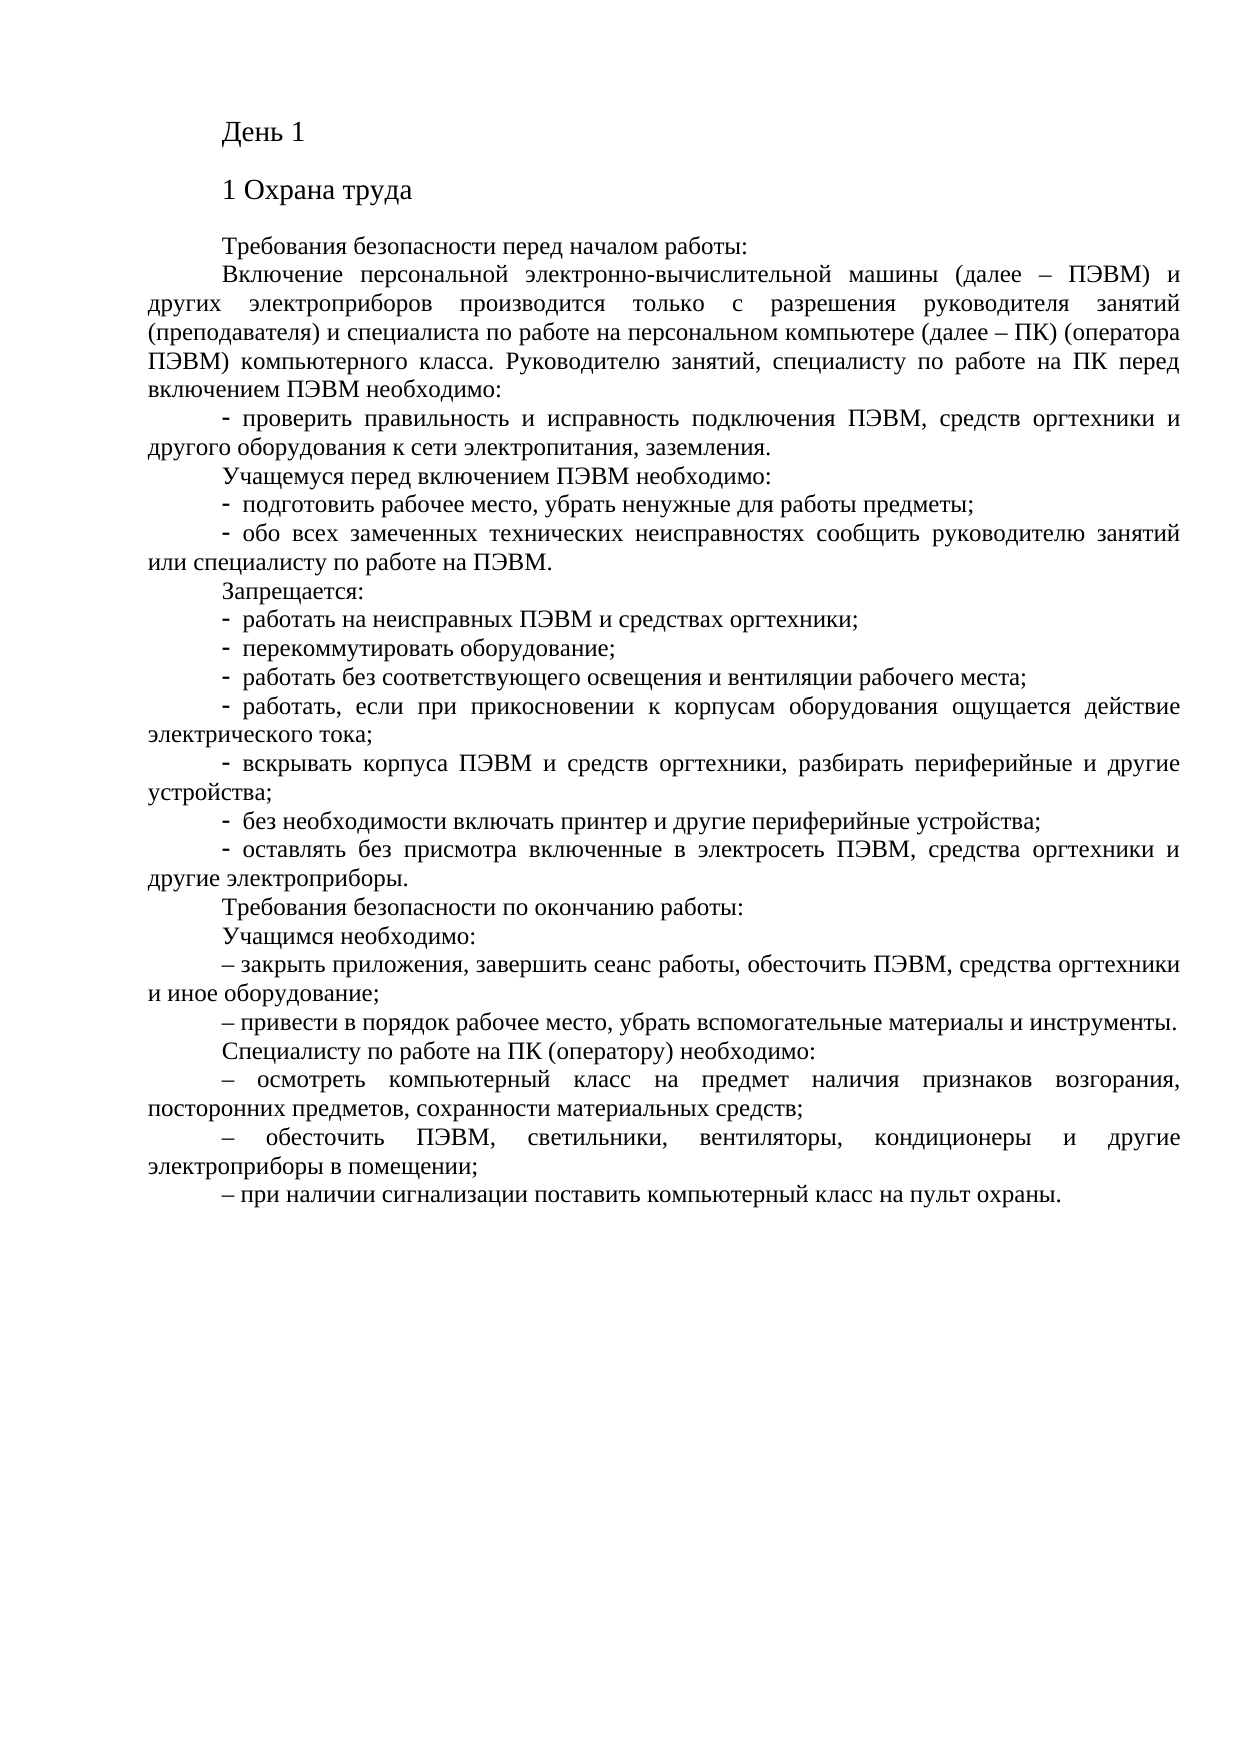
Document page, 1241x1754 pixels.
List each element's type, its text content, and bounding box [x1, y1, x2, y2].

list вскрывать корпуса ПЭВМ и средств оргтехники, разбирать периферийные и другие устройства; [148, 748, 1181, 806]
list работать на неисправных ПЭВМ и средствах оргтехники; [148, 604, 1181, 633]
list Учащемуся перед включением ПЭВМ необходимо: [222, 461, 1181, 489]
list проверить правильность и исправность подключения ПЭВМ, средств оргтехники и другого оборудования к сети электропитания, заземления. [148, 403, 1181, 461]
list работать, если при прикосновении к корпусам оборудования ощущается действие электрического тока; [148, 691, 1181, 748]
subtitle Охрана труда [148, 172, 1181, 206]
list перекоммутировать оборудование; [148, 633, 1181, 662]
text – обесточить ПЭВМ, светильники, вентиляторы, кондиционеры и другие электроприборы в помещении; [148, 1122, 1181, 1179]
text Требования безопасности по окончанию работы: [148, 892, 1181, 921]
subtitle День 1 [222, 114, 1181, 147]
text Требования безопасности перед началом работы: [148, 231, 1181, 259]
text – при наличии сигнализации поставить компьютерный класс на пульт охраны. [148, 1179, 1181, 1208]
text Учащимся необходимо: [148, 921, 1181, 949]
text Специалисту по работе на ПК (оператору) необходимо: [148, 1036, 1181, 1064]
list обо всех замеченных технических неисправностях сообщить руководителю занятий или специалисту по работе на ПЭВМ. [148, 518, 1181, 576]
list подготовить рабочее место, убрать ненужные для работы предметы; [148, 489, 1181, 518]
text – осмотреть компьютерный класс на предмет наличия признаков возгорания, посторонних предметов, сохранности материальных средств; [148, 1064, 1181, 1122]
list работать без соответствующего освещения и вентиляции рабочего места; [148, 662, 1181, 691]
list без необходимости включать принтер и другие периферийные устройства; [148, 806, 1181, 834]
text Включение персональной электронно-вычислительной машины (далее – ПЭВМ) и других электроприборов производится только с разрешения руководителя занятий (преподавателя) и специалиста по работе на персональном компьютере (далее – ПК) (оператора ПЭВМ) компьютерного класса. Руководителю занятий, специалисту по работе на ПК перед включением ПЭВМ необходимо: [148, 259, 1181, 403]
list оставлять без присмотра включенные в электросеть ПЭВМ, средства оргтехники и другие электроприборы. [148, 834, 1181, 892]
list Запрещается: [222, 576, 1181, 604]
text – закрыть приложения, завершить сеанс работы, обесточить ПЭВМ, средства оргтехники и иное оборудование; [148, 949, 1181, 1007]
text – привести в порядок рабочее место, убрать вспомогательные материалы и инструменты. [148, 1007, 1181, 1036]
